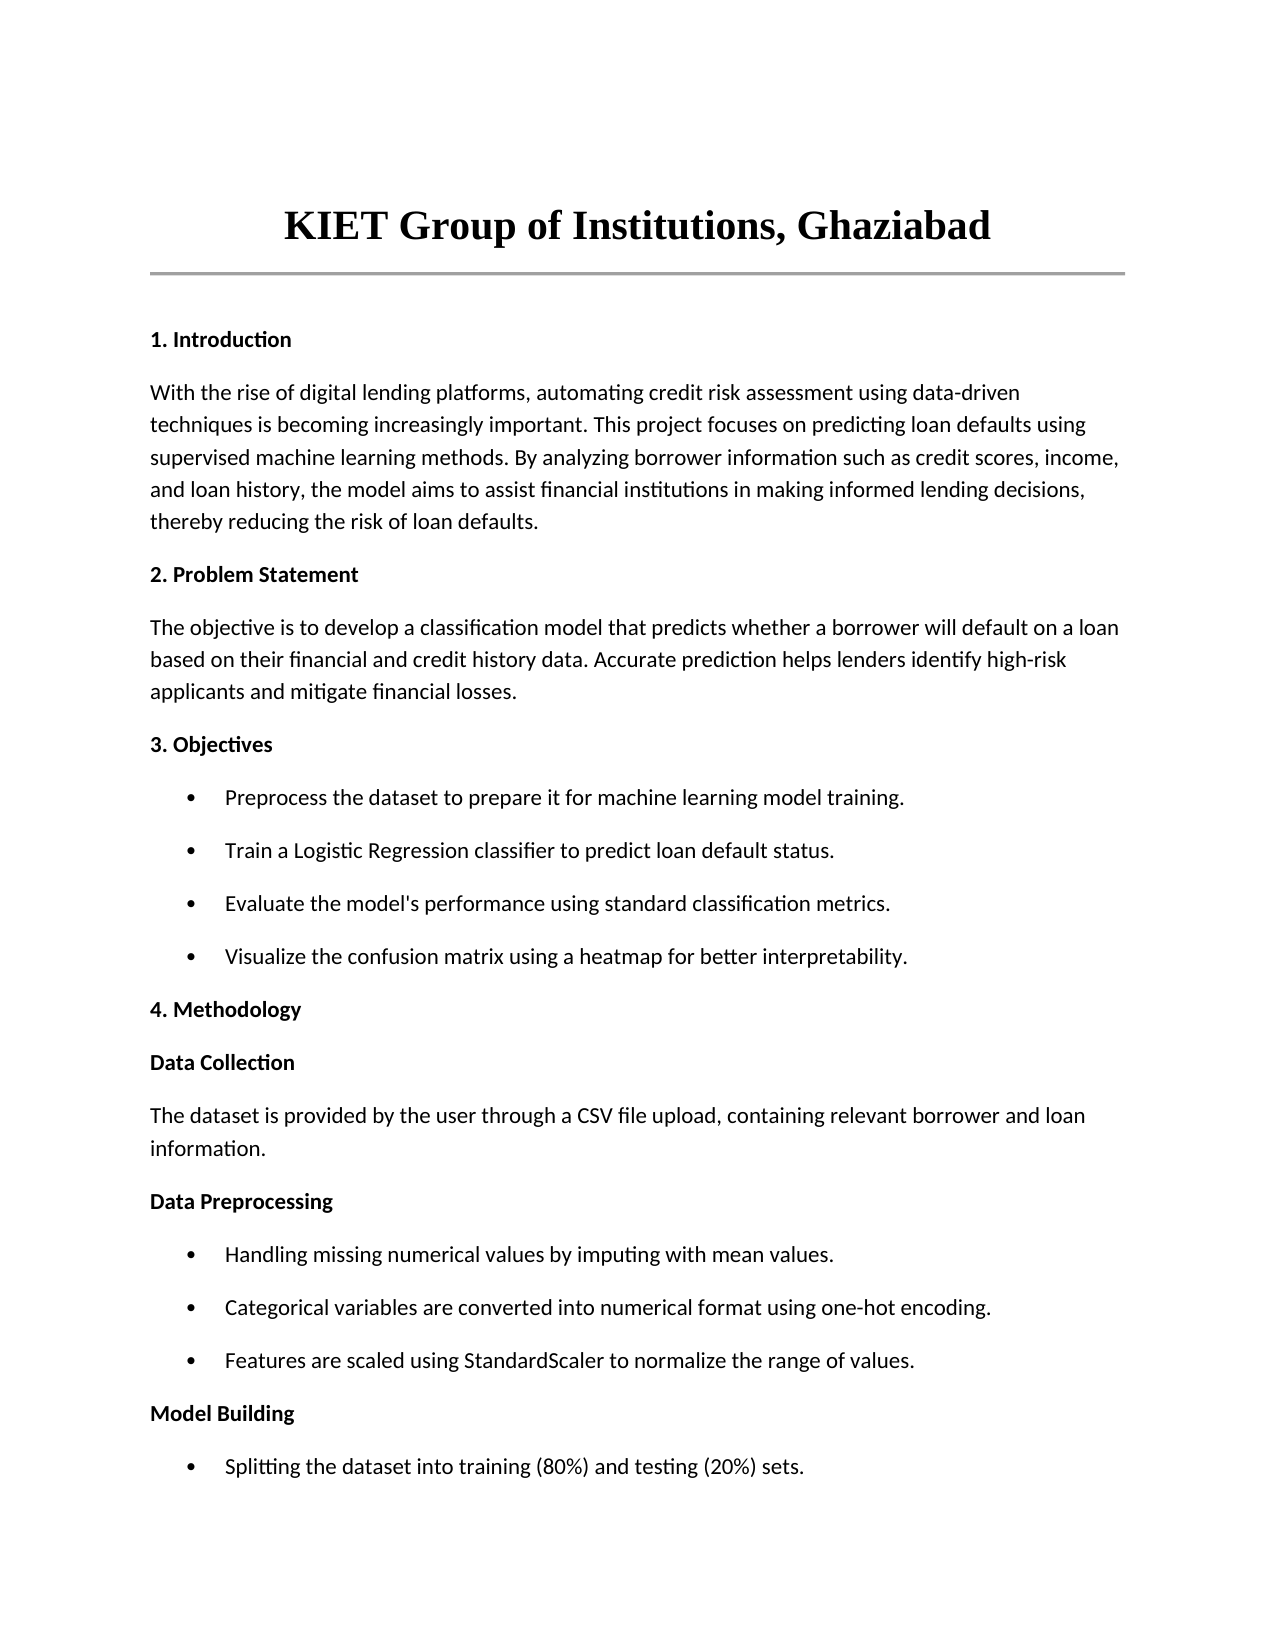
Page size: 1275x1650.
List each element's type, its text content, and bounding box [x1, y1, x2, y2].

list Categorical variables are converted into numerical format using one-hot encoding. [187, 1293, 1125, 1321]
text KIET Group of Institutions, Ghaziabad [150, 200, 1125, 248]
text Model Building [150, 1399, 1125, 1427]
list Train a Logistic Regression classifier to predict loan default status. [187, 836, 1125, 864]
text 2. Problem Statement [150, 560, 1125, 588]
list Features are scaled using StandardScaler to normalize the range of values. [187, 1346, 1125, 1374]
list Handling missing numerical values by imputing with mean values. [187, 1240, 1125, 1268]
text 4. Methodology [150, 996, 1125, 1023]
text With the rise of digital lending platforms, automating credit risk assessment using data-driven techniques is becoming increasingly important. This project focuses on predicting loan defaults using supervised machine learning methods. By analyzing borrower information such as credit scores, income, and loan history, the model aims to assist financial institutions in making informed lending decisions, thereby reducing the risk of loan defaults. [150, 378, 1125, 535]
list Splitting the dataset into training (80%) and testing (20%) sets. [187, 1452, 1125, 1480]
text The dataset is provided by the user through a CSV file upload, containing relevant borrower and loan information. [150, 1102, 1125, 1162]
text 3. Objectives [150, 730, 1125, 758]
text Data Collection [150, 1048, 1125, 1077]
list Visualize the confusion matrix using a heatmap for better interpretability. [187, 942, 1125, 971]
list Evaluate the model's performance using standard classification metrics. [187, 889, 1125, 917]
text Data Preprocessing [150, 1187, 1125, 1215]
list Preprocess the dataset to prepare it for machine learning model training. [187, 783, 1125, 811]
text 1. Introduction [150, 325, 1125, 353]
text The objective is to develop a classification model that predicts whether a borrower will default on a loan based on their financial and credit history data. Accurate prediction helps lenders identify high-risk applicants and mitigate financial losses. [150, 613, 1125, 705]
